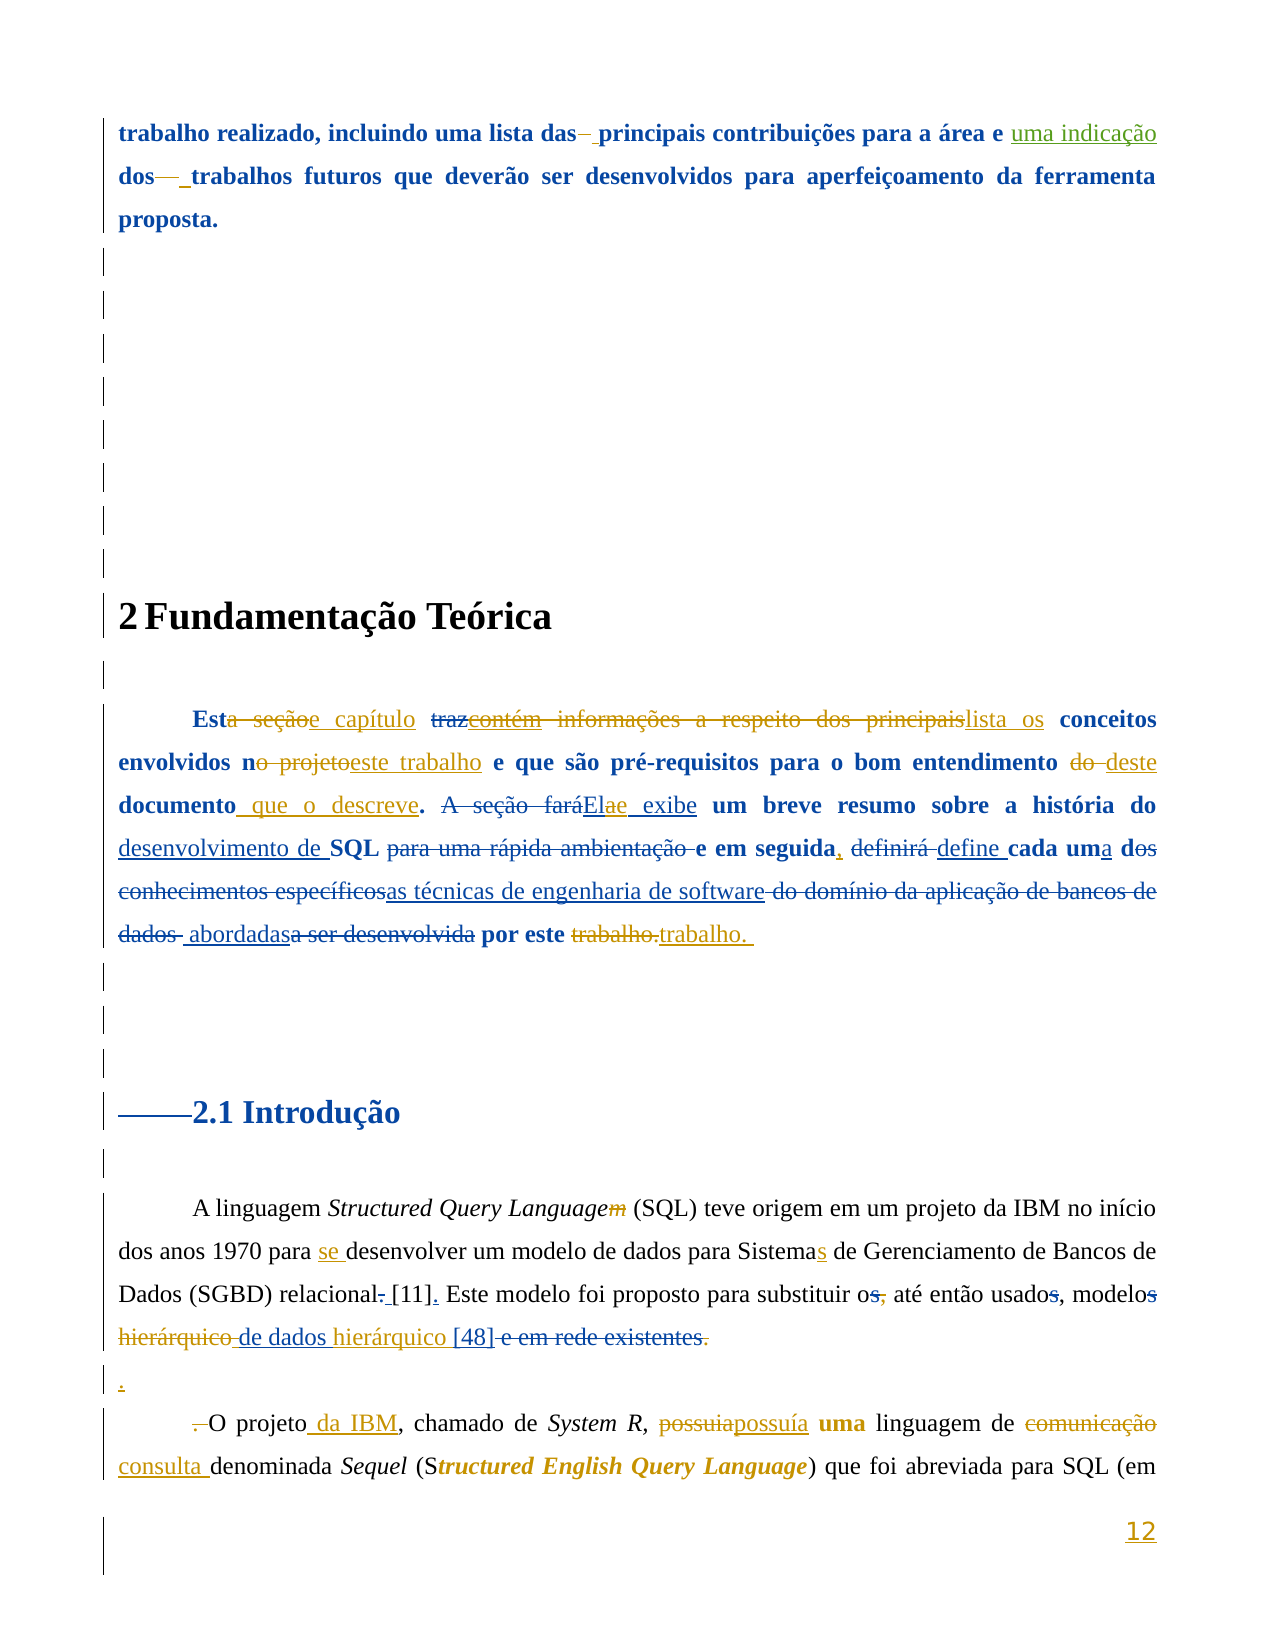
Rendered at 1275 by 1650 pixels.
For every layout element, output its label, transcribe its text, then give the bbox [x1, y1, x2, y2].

text A linguagem Structured Query Language (SQL) teve origem em um projeto da IBM no início dos anos 1970 para desenvolver um modelo de dados para Sistema de Gerenciamento de Bancos de Dados (SGBD) relacional[11] Este modelo foi proposto para substituir o até então usado, modelo [118, 1193, 1157, 1351]
text 2.1 Introdução [118, 1092, 1157, 1130]
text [118, 1408, 1157, 1480]
text Est conceitos envolvidos n e que são pré-requisitos para o bom entendimento documento. um breve resumo sobre a história do SQL e em seguida cada um d por este [118, 704, 1157, 948]
text 2 Fundamentação Teórica [118, 592, 1157, 638]
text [118, 118, 1157, 233]
